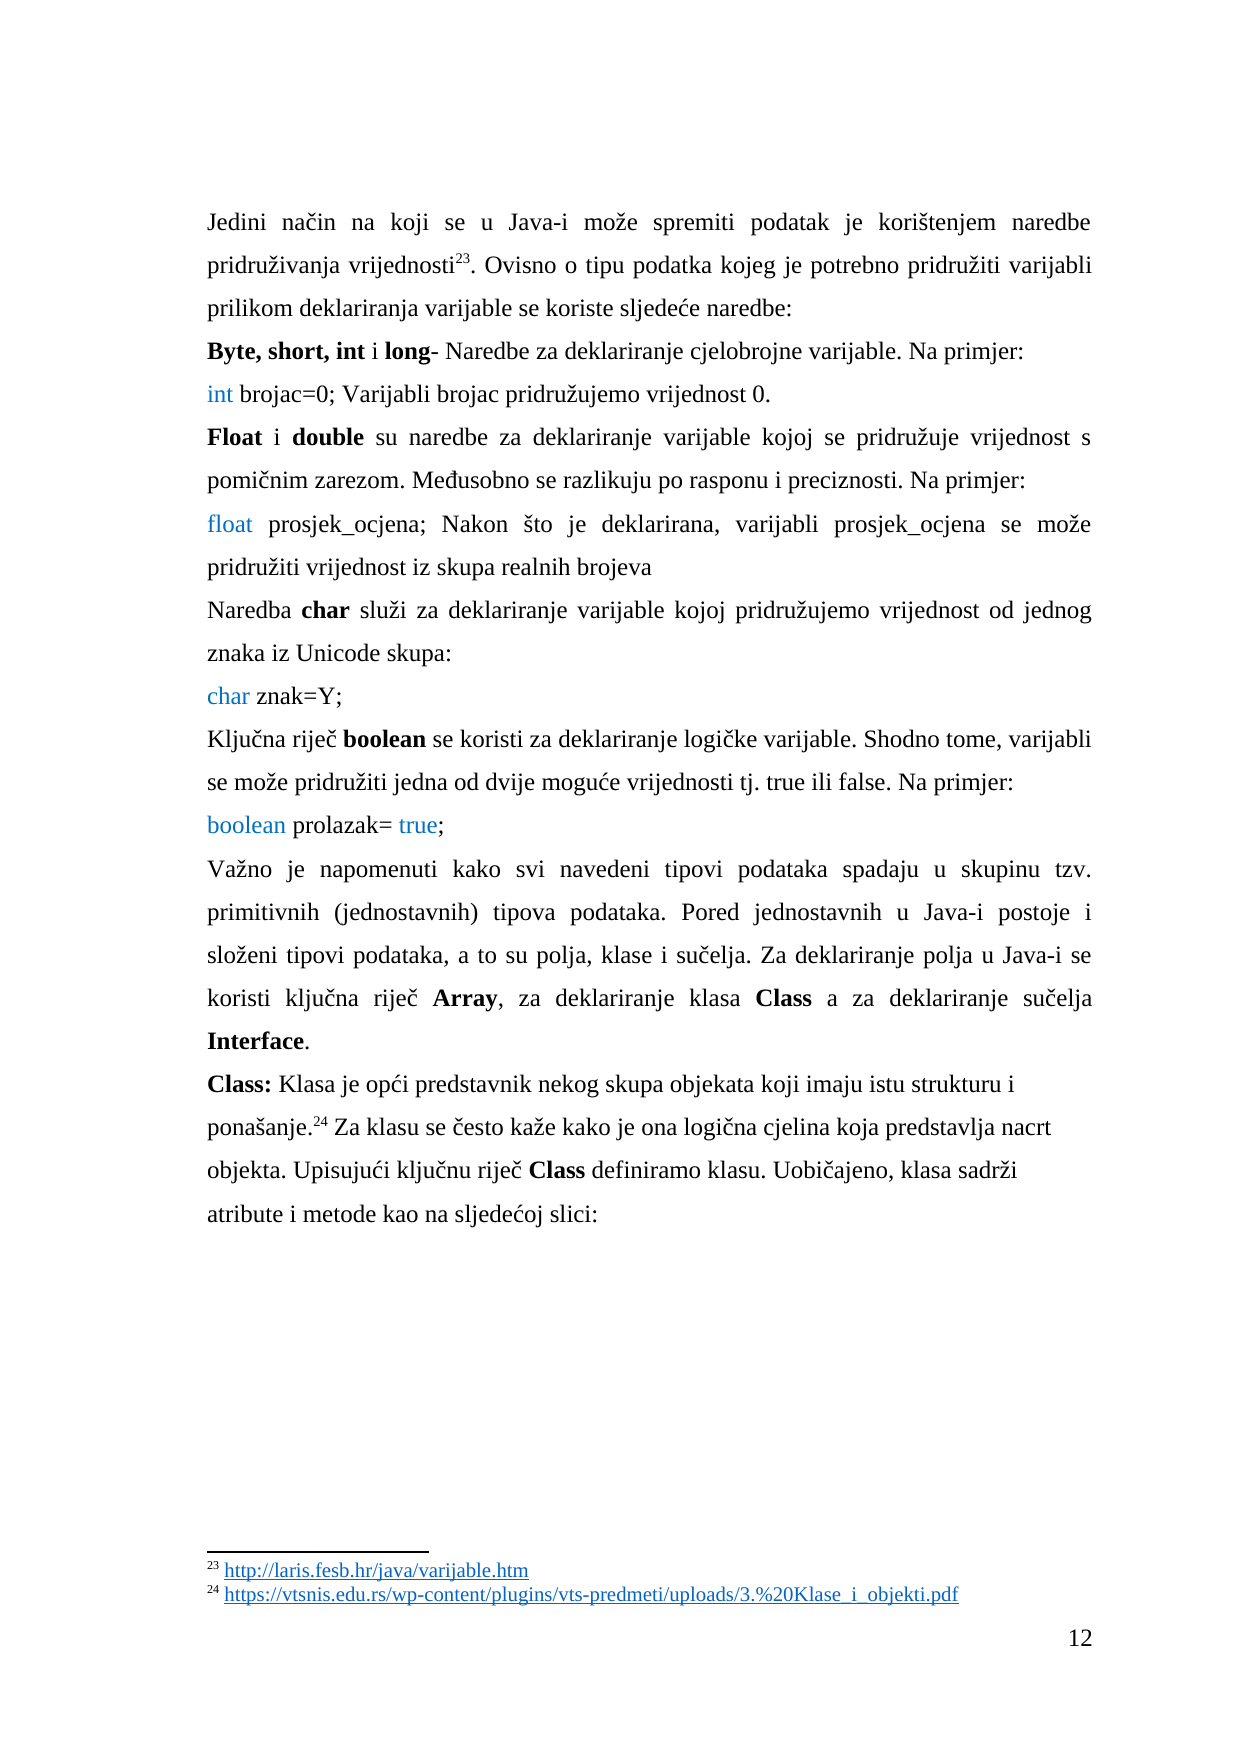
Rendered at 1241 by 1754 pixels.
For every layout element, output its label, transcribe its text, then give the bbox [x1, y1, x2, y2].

text boolean prolazak= true; [207, 811, 1092, 839]
text Jedini način na koji se u Java-i može spremiti podatak je korištenjem naredbe pridruživanja vrijednosti. Ovisno o tipu podatka kojeg je potrebno pridružiti varijabli prilikom deklariranja varijable se koriste sljedeće naredbe: [207, 207, 1092, 322]
text Byte, short, int i long- Naredbe za deklariranje cjelobrojne varijable. Na primjer: [207, 336, 1092, 365]
text char znak=Y; [207, 681, 1092, 710]
text Naredba char služi za deklariranje varijable kojoj pridružujemo vrijednost od jednog znaka iz Unicode skupa: [207, 595, 1092, 667]
text Float i double su naredbe za deklariranje varijable kojoj se pridružuje vrijednost s pomičnim zarezom. Međusobno se razlikuju po rasponu i preciznosti. Na primjer: [207, 422, 1092, 494]
text int brojac=0; Varijabli brojac pridružujemo vrijednost 0. [207, 379, 1092, 408]
text Važno je napomenuti kako svi navedeni tipovi podataka spadaju u skupinu tzv. primitivnih (jednostavnih) tipova podataka. Pored jednostavnih u Java-i postoje i složeni tipovi podataka, a to su polja, klase i sučelja. Za deklariranje polja u Java-i se koristi ključna riječ Array, za deklariranje klasa Class a za deklariranje sučelja Interface. [207, 854, 1092, 1055]
text Class: Klasa je opći predstavnik nekog skupa objekata koji imaju istu strukturu i ponašanje. Za klasu se često kaže kako je ona logična cjelina koja predstavlja nacrt objekta. Upisujući ključnu riječ Class definiramo klasu. Uobičajeno, klasa sadrži atribute i metode kao na sljedećoj slici: [207, 1069, 1092, 1227]
text float prosjek_ocjena; Nakon što je deklarirana, varijabli prosjek_ocjena se može pridružiti vrijednost iz skupa realnih brojeva [207, 509, 1092, 581]
text Ključna riječ boolean se koristi za deklariranje logičke varijable. Shodno tome, varijabli se može pridružiti jedna od dvije moguće vrijednosti tj. true ili false. Na primjer: [207, 724, 1092, 796]
